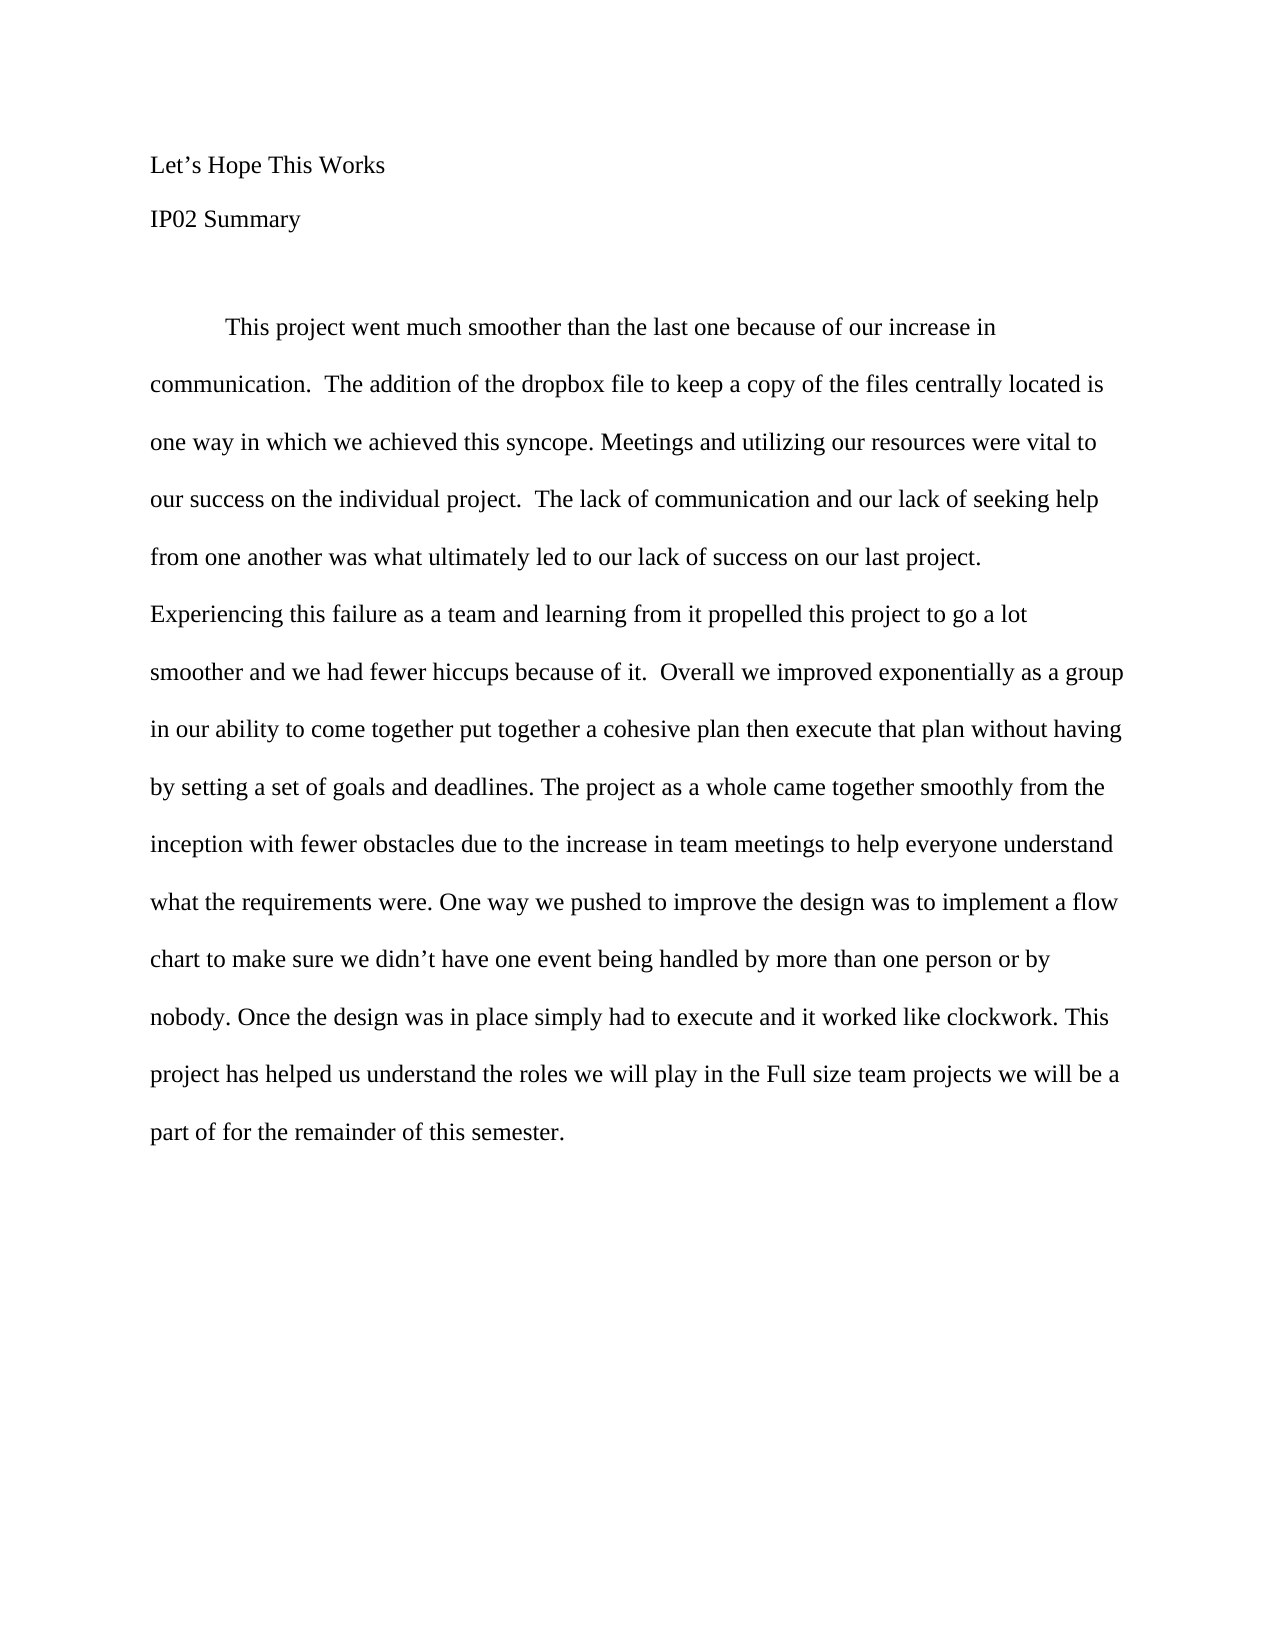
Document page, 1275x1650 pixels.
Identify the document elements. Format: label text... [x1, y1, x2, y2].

text Let’s Hope This Works [150, 150, 1125, 179]
text This project went much smoother than the last one because of our increase in communication. The addition of the dropbox file to keep a copy of the files centrally located is one way in which we achieved this syncope. Meetings and utilizing our resources were vital to our success on the individual project. The lack of communication and our lack of seeking help from one another was what ultimately led to our lack of success on our last project. Experiencing this failure as a team and learning from it propelled this project to go a lot smoother and we had fewer hiccups because of it. Overall we improved exponentially as a group in our ability to come together put together a cohesive plan then execute that plan without having by setting a set of goals and deadlines. The project as a whole came together smoothly from the inception with fewer obstacles due to the increase in team meetings to help everyone understand what the requirements were. One way we pushed to improve the design was to implement a flow chart to make sure we didn’t have one event being handled by more than one person or by nobody. Once the design was in place simply had to execute and it worked like clockwork. This project has helped us understand the roles we will play in the Full size team projects we will be a part of for the remainder of this semester. [150, 312, 1125, 1145]
text IP02 Summary [150, 204, 1125, 233]
